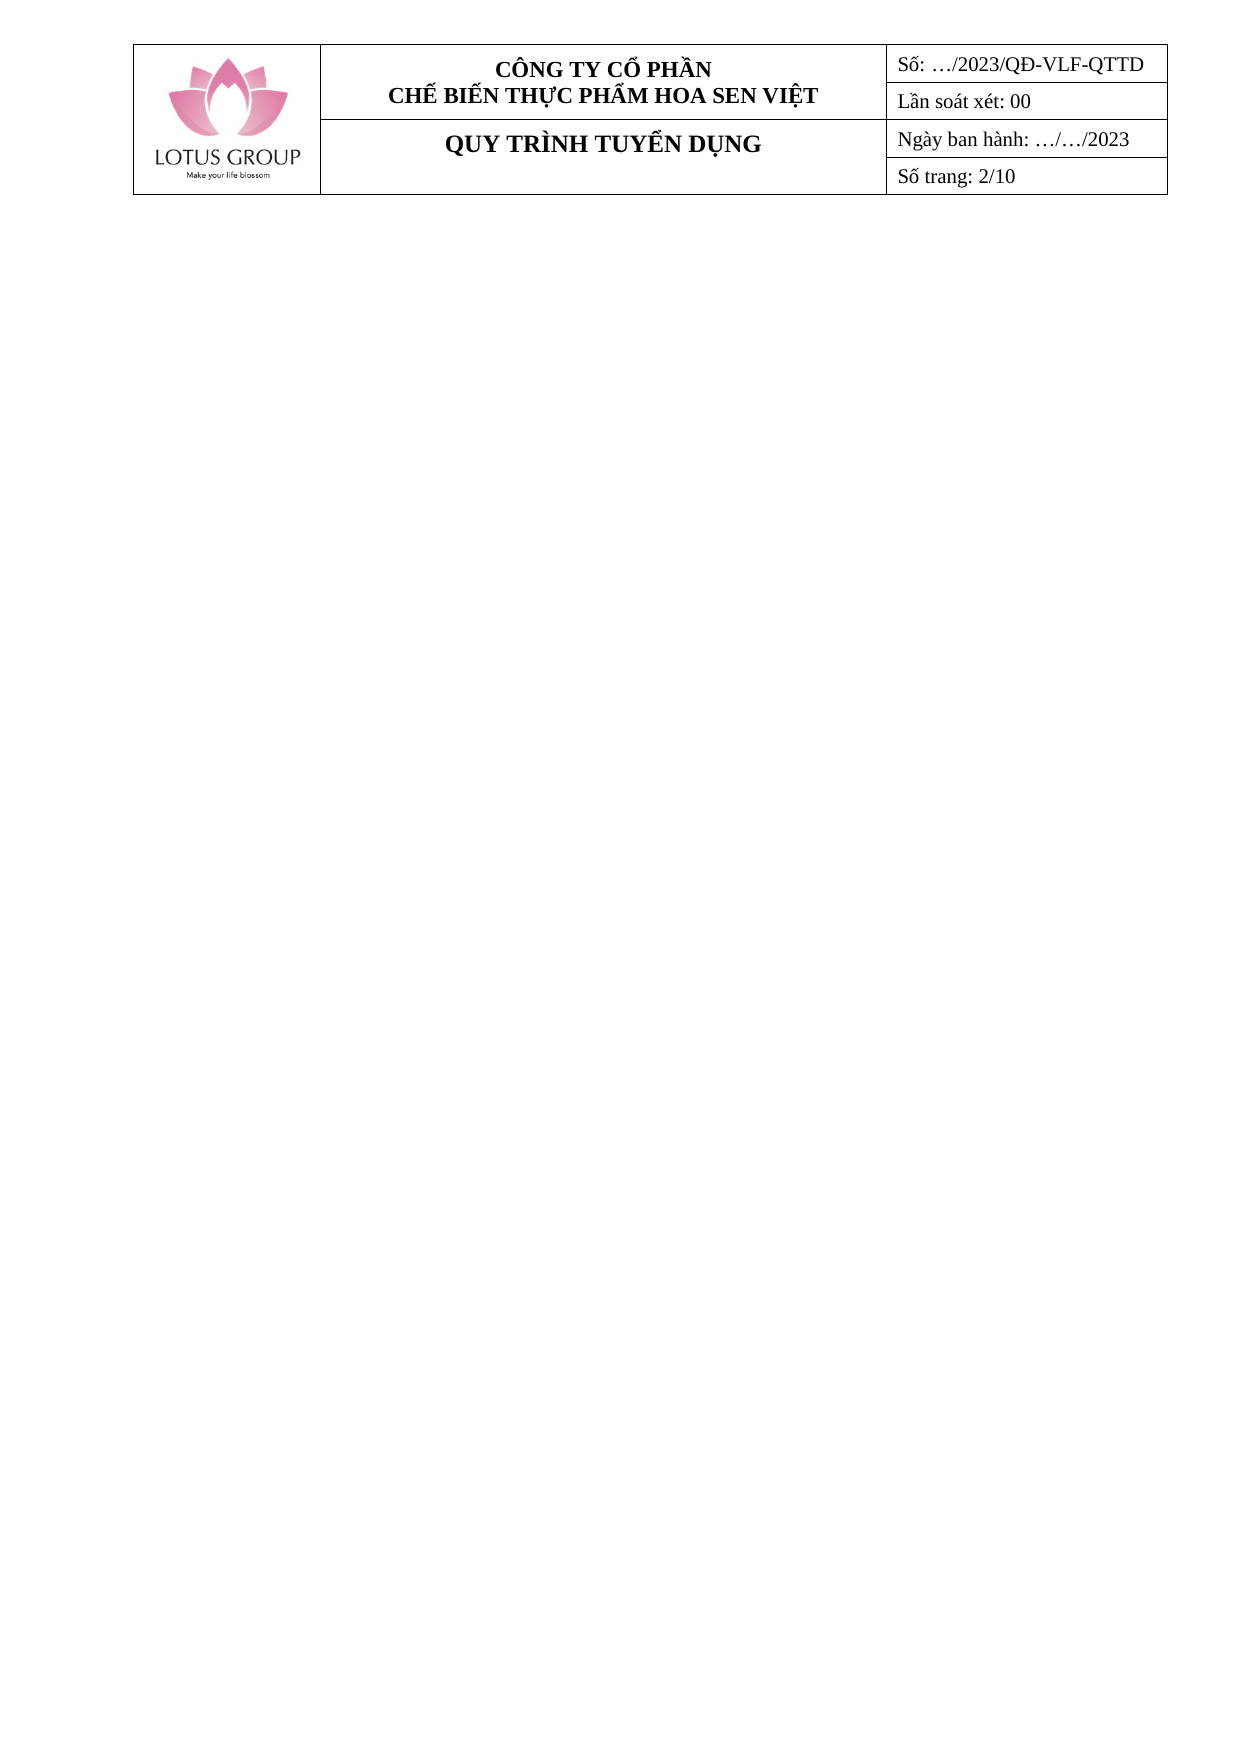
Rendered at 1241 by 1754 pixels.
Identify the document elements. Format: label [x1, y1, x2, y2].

picture [146, 52, 308, 187]
